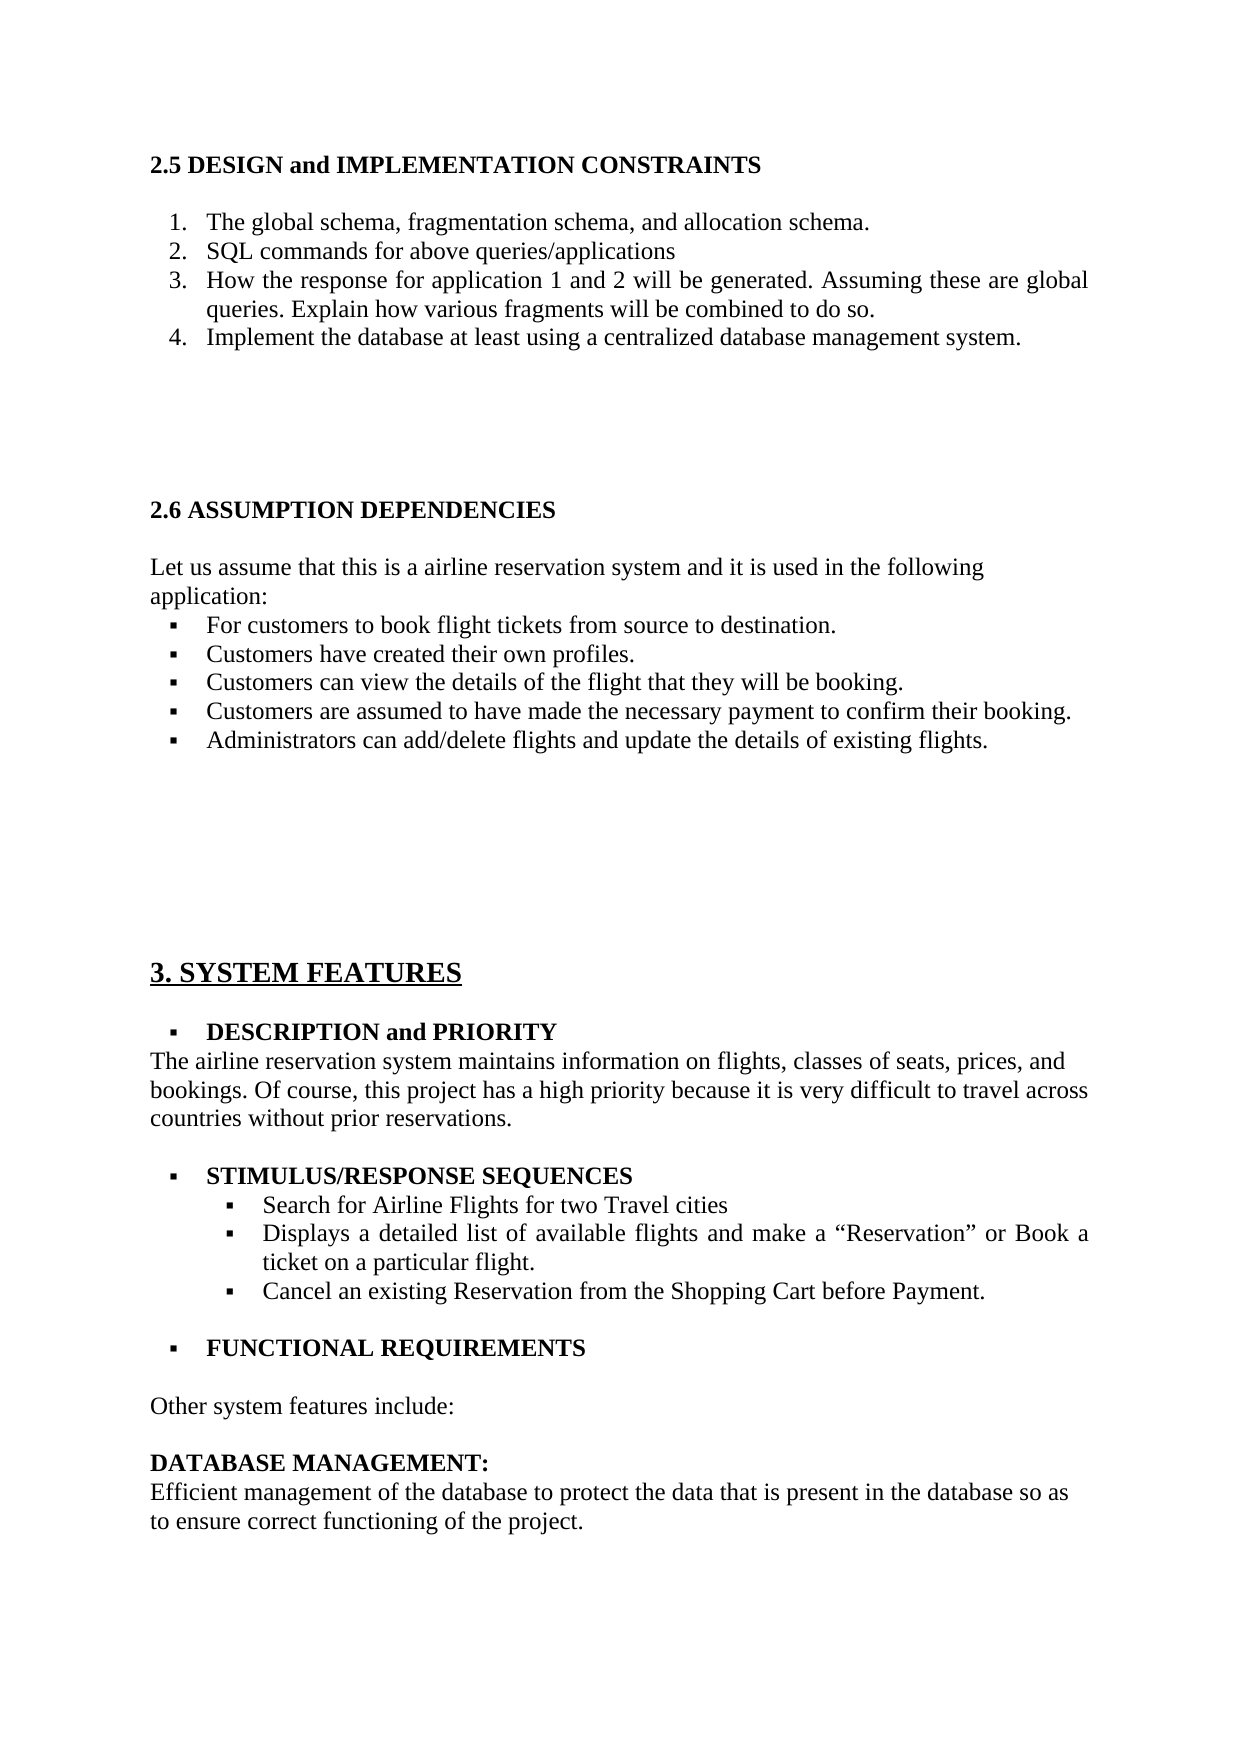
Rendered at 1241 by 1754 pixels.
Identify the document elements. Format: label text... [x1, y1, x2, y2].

list STIMULUS/RESPONSE SEQUENCES [169, 1161, 1090, 1190]
list FUNCTIONAL REQUIREMENTS [169, 1333, 1090, 1362]
list Customers are assumed to have made the necessary payment to confirm their booking. [169, 696, 1090, 725]
list Implement the database at least using a centralized database management system. [169, 322, 1090, 351]
text 3. SYSTEM FEATURES [150, 955, 1090, 988]
text The airline reservation system maintains information on flights, classes of seats, prices, and bookings. Of course, this project has a high priority because it is very difficult to travel across countries without prior reservations. [150, 1046, 1090, 1132]
text DATABASE MANAGEMENT: [150, 1448, 1090, 1477]
list For customers to book flight tickets from source to destination. [169, 610, 1090, 639]
list DESCRIPTION and PRIORITY [169, 1017, 1090, 1046]
list Customers have created their own profiles. [169, 639, 1090, 667]
text Efficient management of the database to protect the data that is present in the database so as to ensure correct functioning of the project. [150, 1477, 1090, 1535]
list Displays a detailed list of available flights and make a “Reservation” or Book a ticket on a particular flight. [225, 1218, 1090, 1276]
text 2.5 DESIGN and IMPLEMENTATION CONSTRAINTS [150, 150, 1090, 179]
text 2.6 ASSUMPTION DEPENDENCIES [150, 495, 1090, 524]
text Other system features include: [150, 1391, 1090, 1420]
list SQL commands for above queries/applications [169, 236, 1090, 265]
list How the response for application 1 and 2 will be generated. Assuming these are global queries. Explain how various fragments will be combined to do so. [169, 265, 1090, 322]
text Let us assume that this is a airline reservation system and it is used in the following application: [150, 552, 1090, 610]
list Cancel an existing Reservation from the Shopping Cart before Payment. [225, 1276, 1090, 1305]
list Search for Airline Flights for two Travel cities [225, 1190, 1090, 1218]
list Customers can view the details of the flight that they will be booking. [169, 667, 1090, 696]
list The global schema, fragmentation schema, and allocation schema. [169, 207, 1090, 236]
list Administrators can add/delete flights and update the details of existing flights. [169, 725, 1090, 754]
